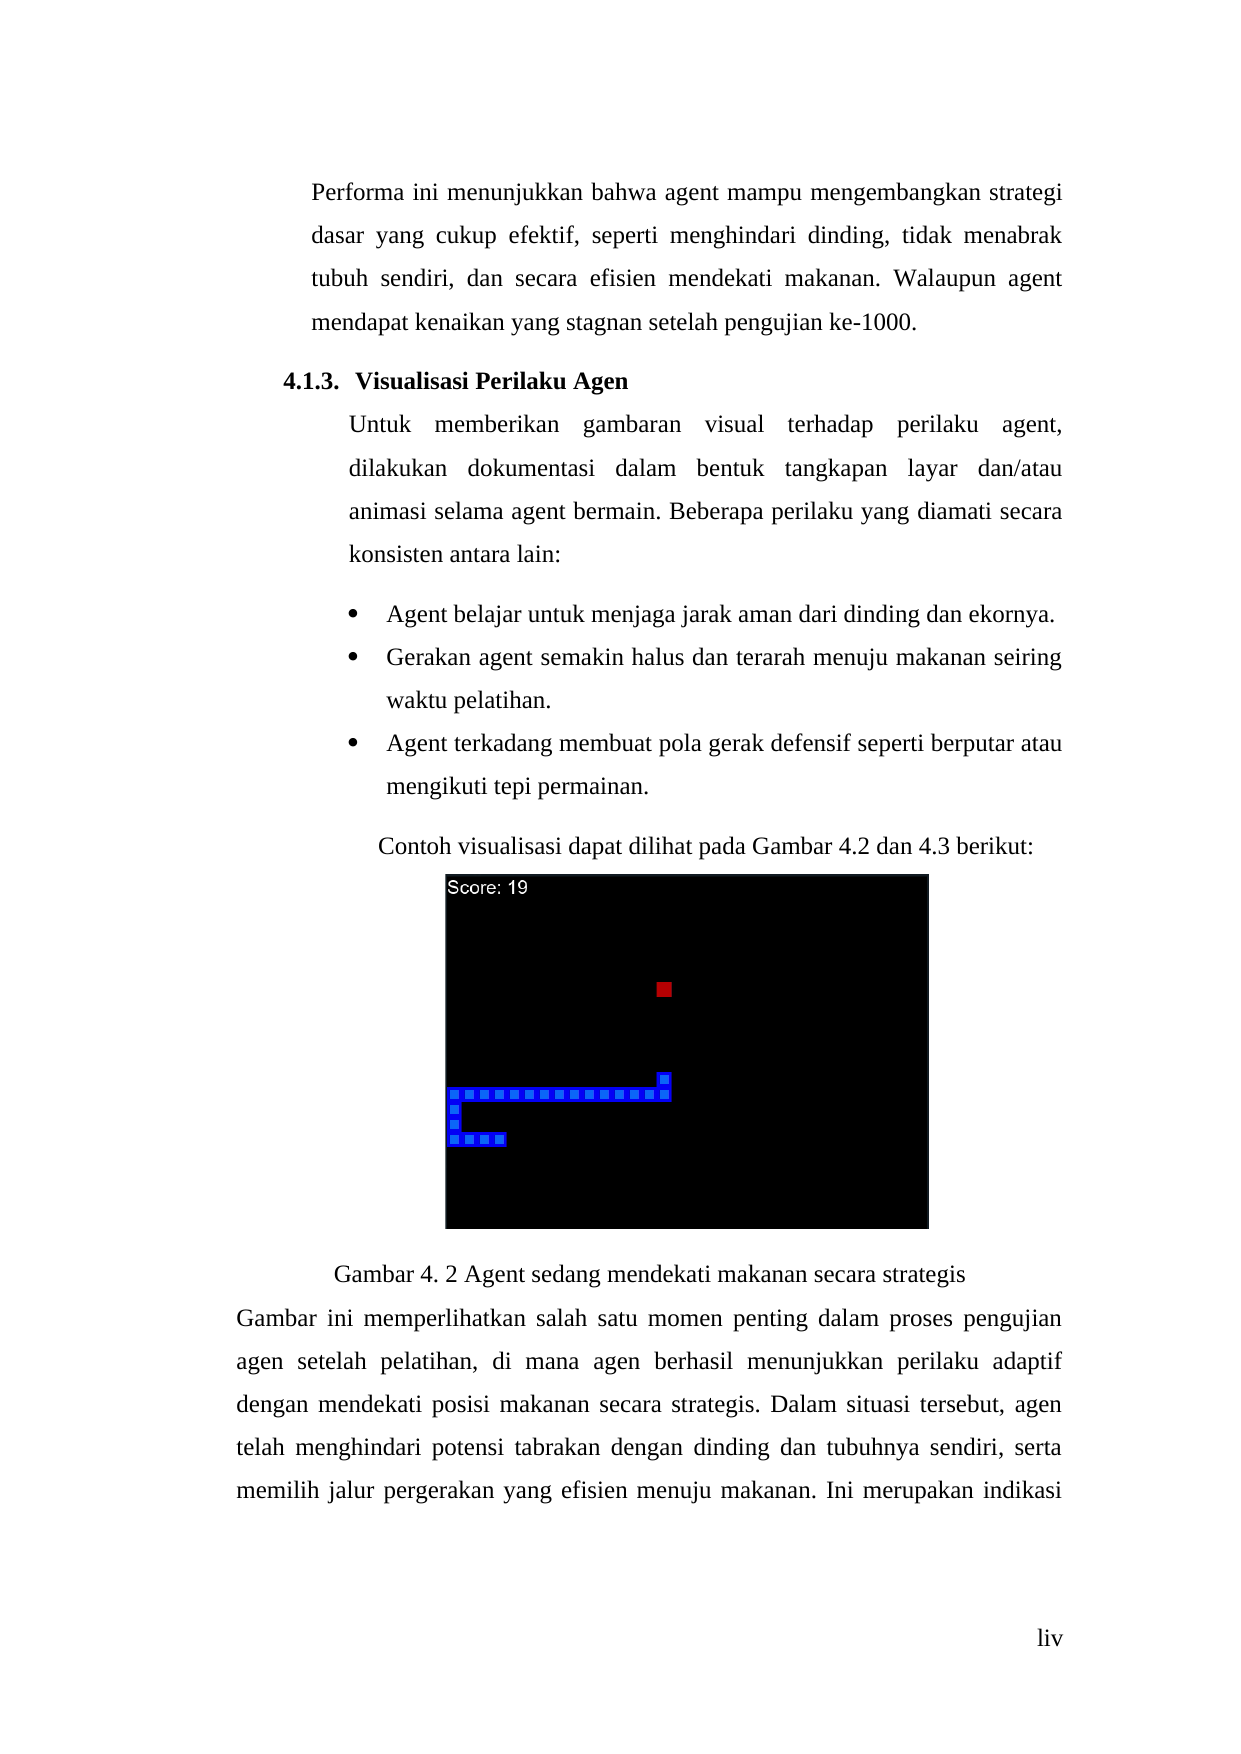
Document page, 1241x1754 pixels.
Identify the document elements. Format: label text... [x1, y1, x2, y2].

list Agent terkadang membuat pola gerak defensif seperti berputar atau mengikuti tepi permainan. [349, 728, 1063, 800]
text Gambar 4. 2 Agent sedang mendekati makanan secara strategis [236, 1259, 1063, 1288]
list Agent belajar untuk menjaga jarak aman dari dinding dan ekornya. [349, 599, 1063, 627]
text Performa ini menunjukkan bahwa agent mampu mengembangkan strategi dasar yang cukup efektif, seperti menghindari dinding, tidak menabrak tubuh sendiri, dan secara efisien mendekati makanan. Walaupun agent mendapat kenaikan yang stagnan setelah pengujian ke-1000. [311, 177, 1063, 335]
picture [445, 874, 929, 1229]
text Untuk memberikan gambaran visual terhadap perilaku agent, dilakukan dokumentasi dalam bentuk tangkapan layar dan/atau animasi selama agent bermain. Beberapa perilaku yang diamati secara konsisten antara lain: [349, 409, 1063, 568]
list Gerakan agent semakin halus dan terarah menuju makanan seiring waktu pelatihan. [349, 642, 1063, 714]
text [236, 1303, 1063, 1504]
subtitle Visualisasi Perilaku Agen [311, 366, 1063, 395]
